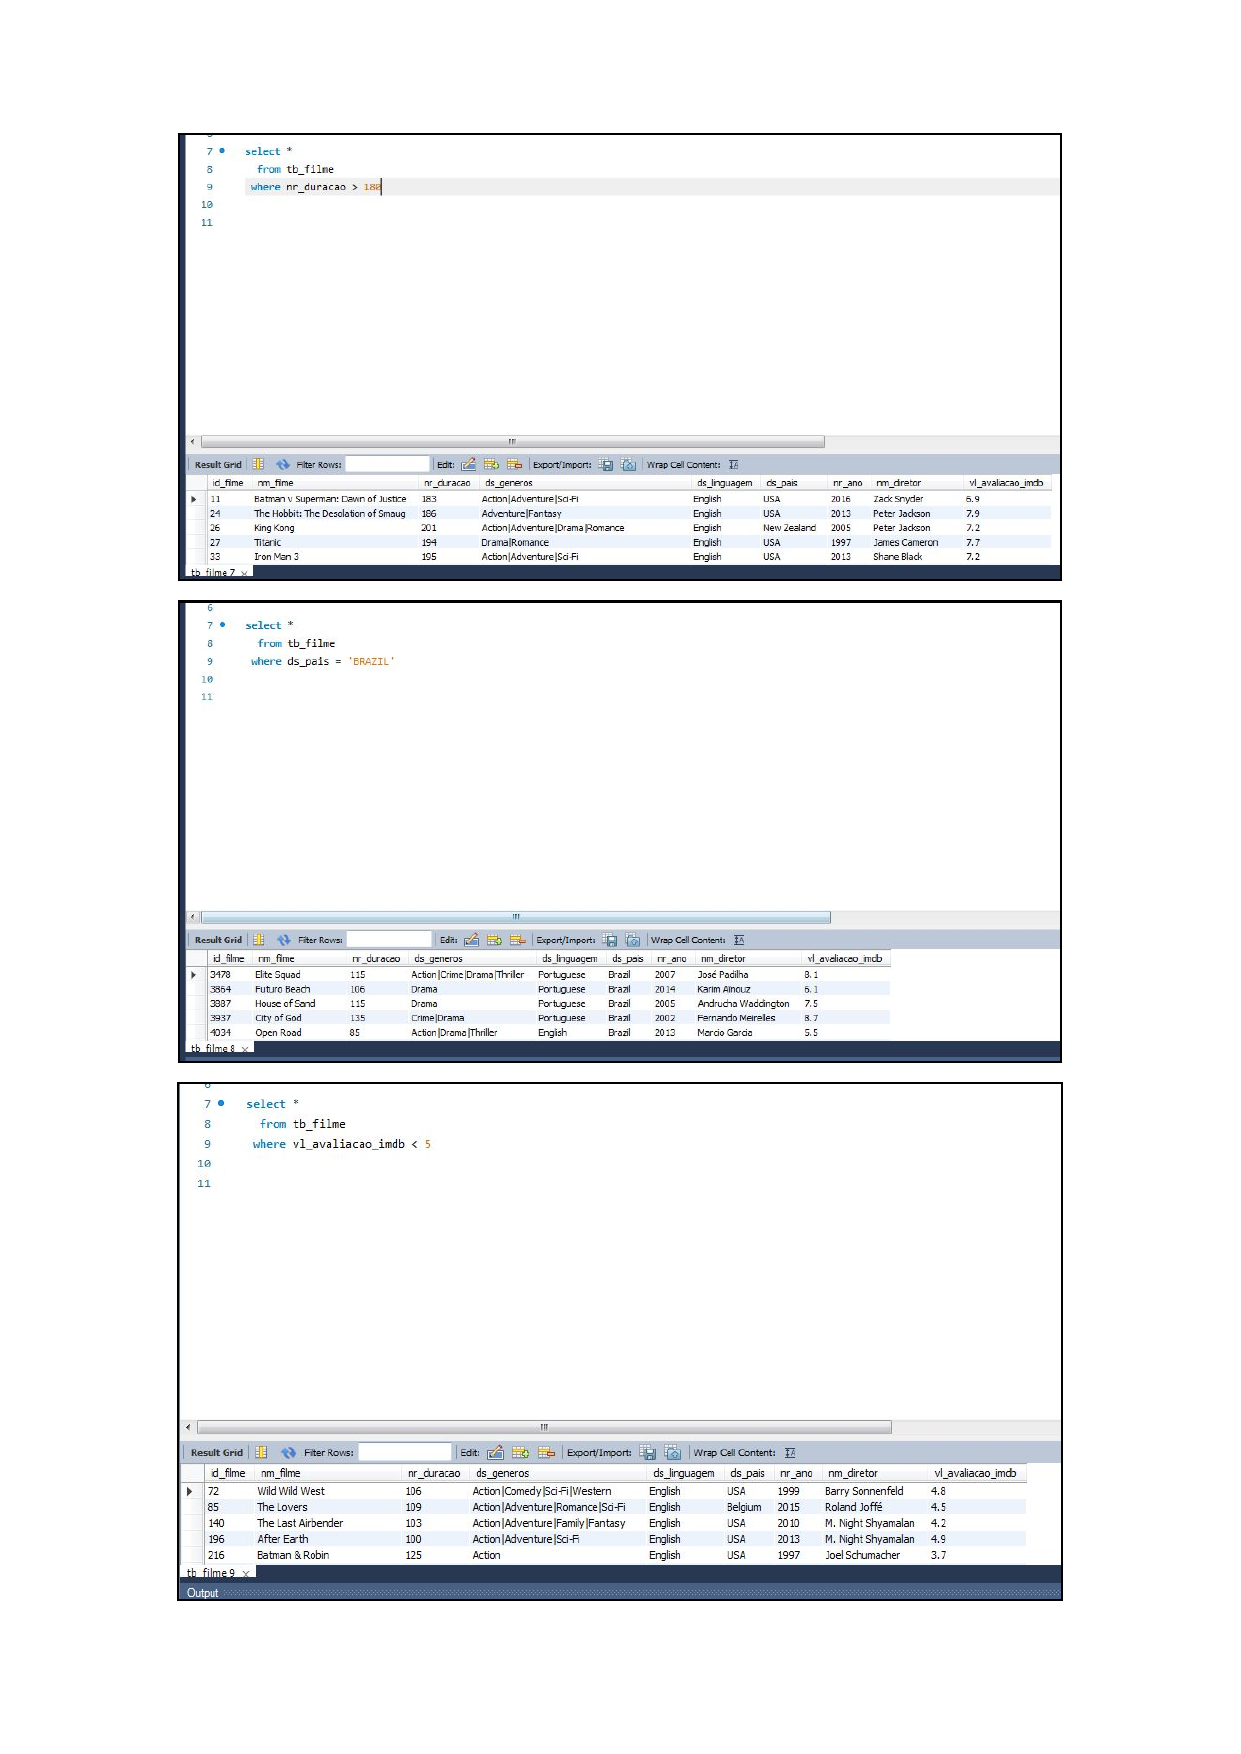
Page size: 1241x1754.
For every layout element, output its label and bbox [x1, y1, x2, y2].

picture [179, 1084, 1061, 1599]
picture [180, 135, 1060, 579]
picture [180, 603, 1060, 1061]
